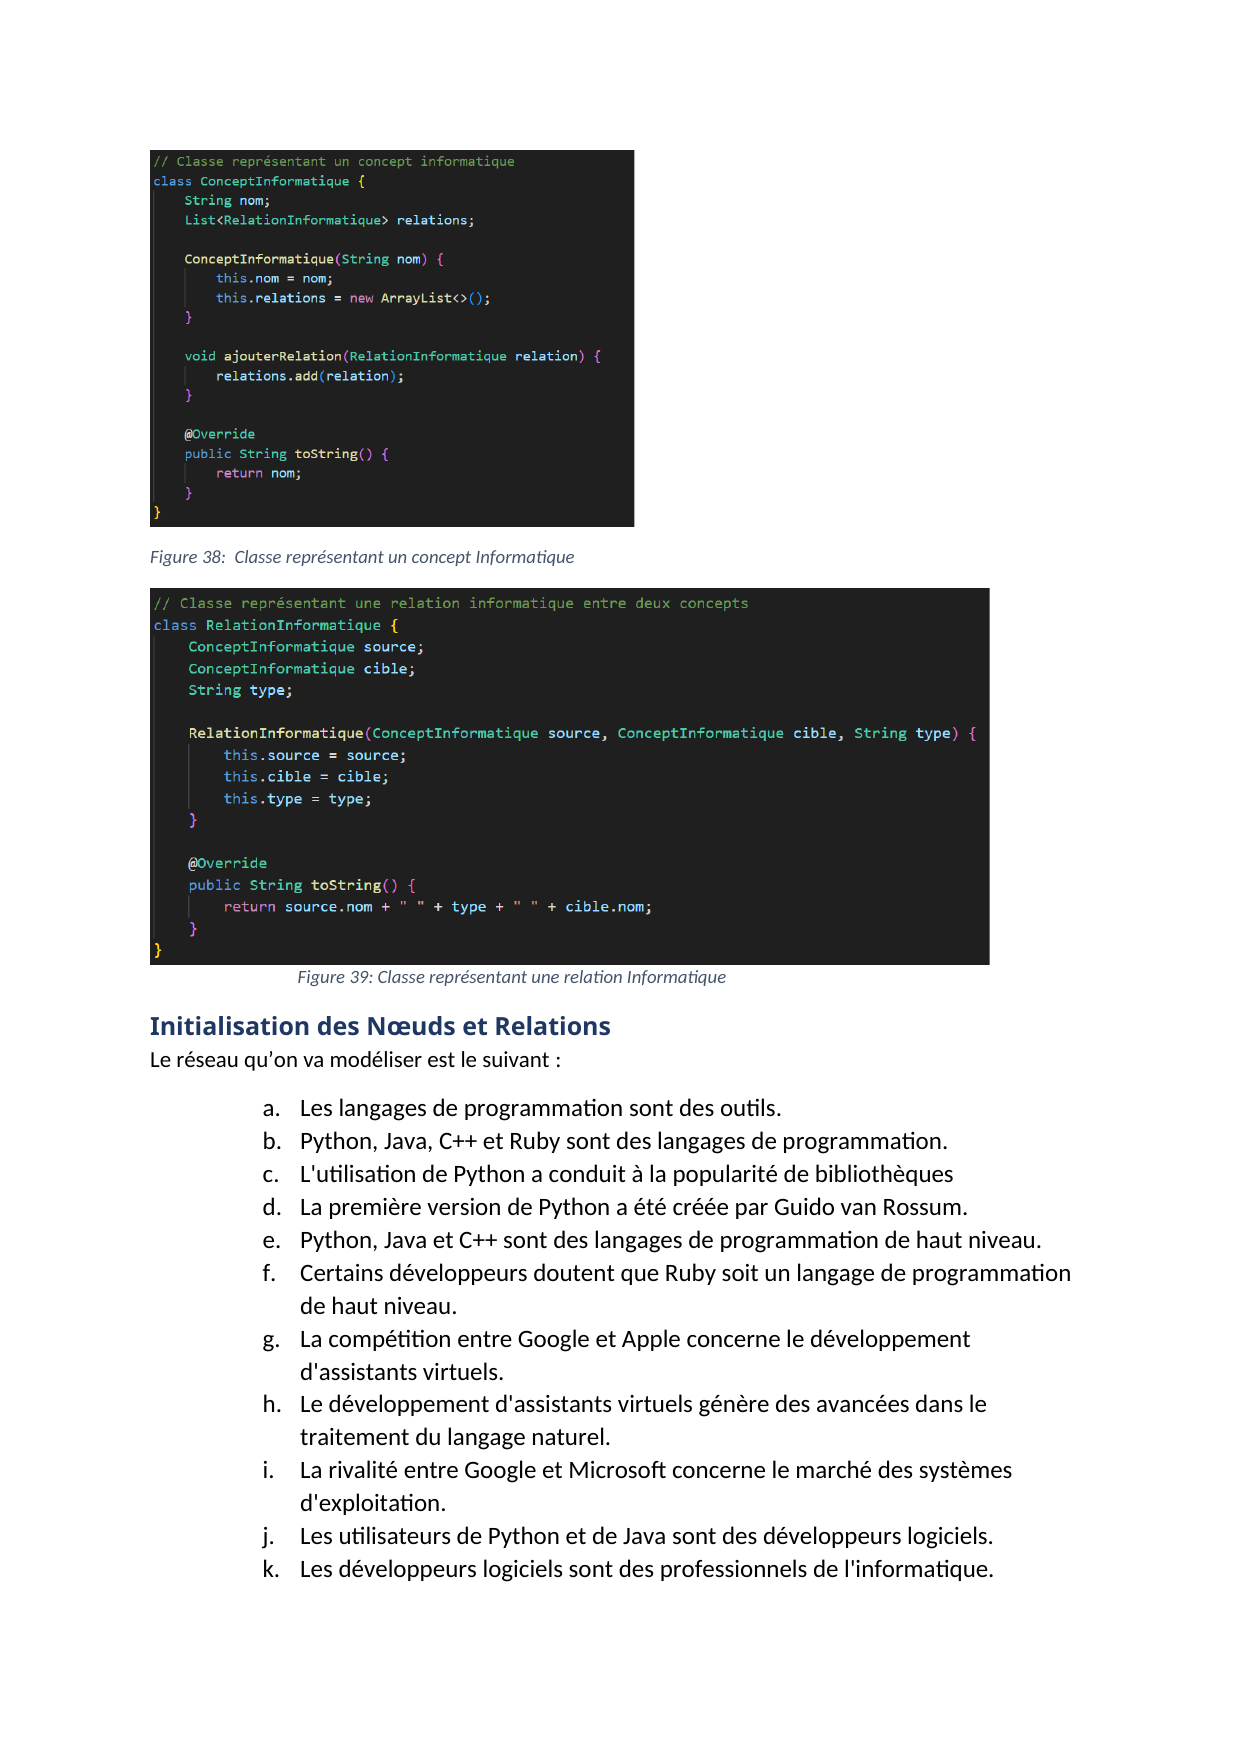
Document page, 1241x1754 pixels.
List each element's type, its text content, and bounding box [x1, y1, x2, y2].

list Les développeurs logiciels sont des professionnels de l'informatique. [262, 1553, 1090, 1584]
list Python, Java et C++ sont des langages de programmation de haut niveau. [262, 1224, 1090, 1254]
text Le réseau qu’on va modéliser est le suivant : [150, 1045, 1090, 1073]
picture [150, 588, 990, 965]
picture [150, 150, 635, 527]
list Les utilisateurs de Python et de Java sont des développeurs logiciels. [262, 1520, 1090, 1551]
list Certains développeurs doutent que Ruby soit un langage de programmation de haut niveau. [262, 1257, 1090, 1320]
list Le développement d'assistants virtuels génère des avancées dans le traitement du langage naturel. [262, 1388, 1090, 1452]
list La compétition entre Google et Apple concerne le développement d'assistants virtuels. [262, 1323, 1090, 1386]
list La première version de Python a été créée par Guido van Rossum. [262, 1191, 1090, 1222]
list Python, Java, C++ et Ruby sont des langages de programmation. [262, 1125, 1090, 1156]
list L'utilisation de Python a conduit à la popularité de bibliothèques [262, 1158, 1090, 1189]
list La rivalité entre Google et Microsoft concerne le marché des systèmes d'exploitation. [262, 1454, 1090, 1518]
list Les langages de programmation sont des outils. [262, 1092, 1090, 1123]
subtitle Initialisation des Nœuds et Relations [150, 1009, 1090, 1043]
